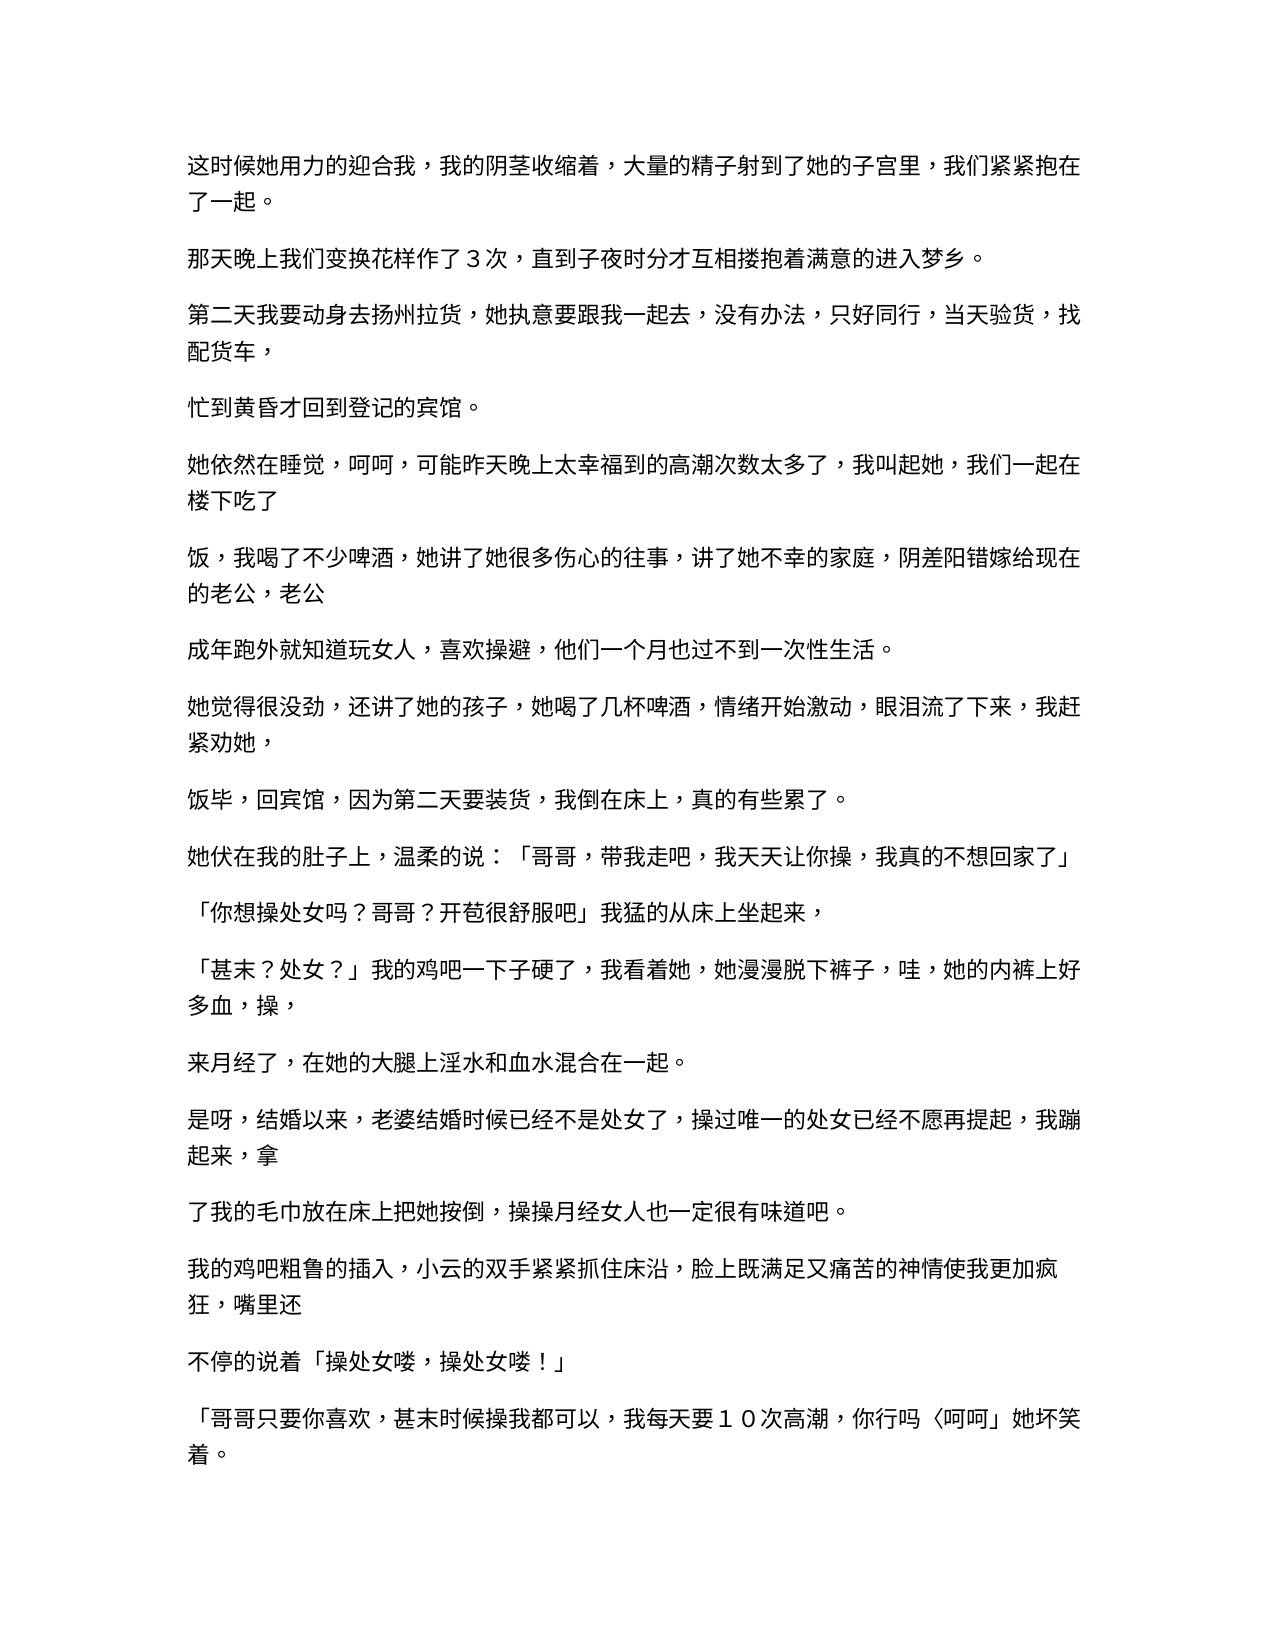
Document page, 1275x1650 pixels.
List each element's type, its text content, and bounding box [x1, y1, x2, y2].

text 「哥哥只要你喜欢，甚末时候操我都可以，我每天要１０次高潮，你行吗〈呵呵」她坏笑着。 [187, 1403, 1087, 1470]
text 她依然在睡觉，呵呵，可能昨天晚上太幸福到的高潮次数太多了，我叫起她，我们一起在楼下吃了 [187, 449, 1087, 516]
text 「你想操处女吗？哥哥？开苞很舒服吧」我猛的从床上坐起来， [187, 897, 1087, 929]
text 来月经了，在她的大腿上淫水和血水混合在一起。 [187, 1047, 1087, 1078]
text 是呀，结婚以来，老婆结婚时候已经不是处女了，操过唯一的处女已经不愿再提起，我蹦起来，拿 [187, 1104, 1087, 1171]
text 成年跑外就知道玩女人，喜欢操避，他们一个月也过不到一次性生活。 [187, 634, 1087, 666]
text 第二天我要动身去扬州拉货，她执意要跟我一起去，没有办法，只好同行，当天验货，找配货车， [187, 299, 1087, 367]
text 饭毕，回宾馆，因为第二天要装货，我倒在床上，真的有些累了。 [187, 784, 1087, 815]
text 了我的毛巾放在床上把她按倒，操操月经女人也一定很有味道吧。 [187, 1196, 1087, 1228]
text 「甚末？处女？」我的鸡吧一下子硬了，我看着她，她漫漫脱下裤子，哇，她的内裤上好多血，操， [187, 954, 1087, 1021]
text 这时候她用力的迎合我，我的阴茎收缩着，大量的精子射到了她的子宫里，我们紧紧抱在了一起。 [187, 150, 1087, 217]
text 不停的说着「操处女喽，操处女喽！」 [187, 1346, 1087, 1377]
text 那天晚上我们变换花样作了３次，直到子夜时分才互相搂抱着满意的进入梦乡。 [187, 243, 1087, 274]
text 忙到黄昏才回到登记的宾馆。 [187, 392, 1087, 423]
text 她觉得很没劲，还讲了她的孩子，她喝了几杯啤酒，情绪开始激动，眼泪流了下来，我赶紧劝她， [187, 691, 1087, 758]
text 饭，我喝了不少啤酒，她讲了她很多伤心的往事，讲了她不幸的家庭，阴差阳错嫁给现在的老公，老公 [187, 542, 1087, 609]
text 她伏在我的肚子上，温柔的说：「哥哥，带我走吧，我天天让你操，我真的不想回家了」 [187, 841, 1087, 872]
text 我的鸡吧粗鲁的插入，小云的双手紧紧抓住床沿，脸上既满足又痛苦的神情使我更加疯狂，嘴里还 [187, 1253, 1087, 1320]
